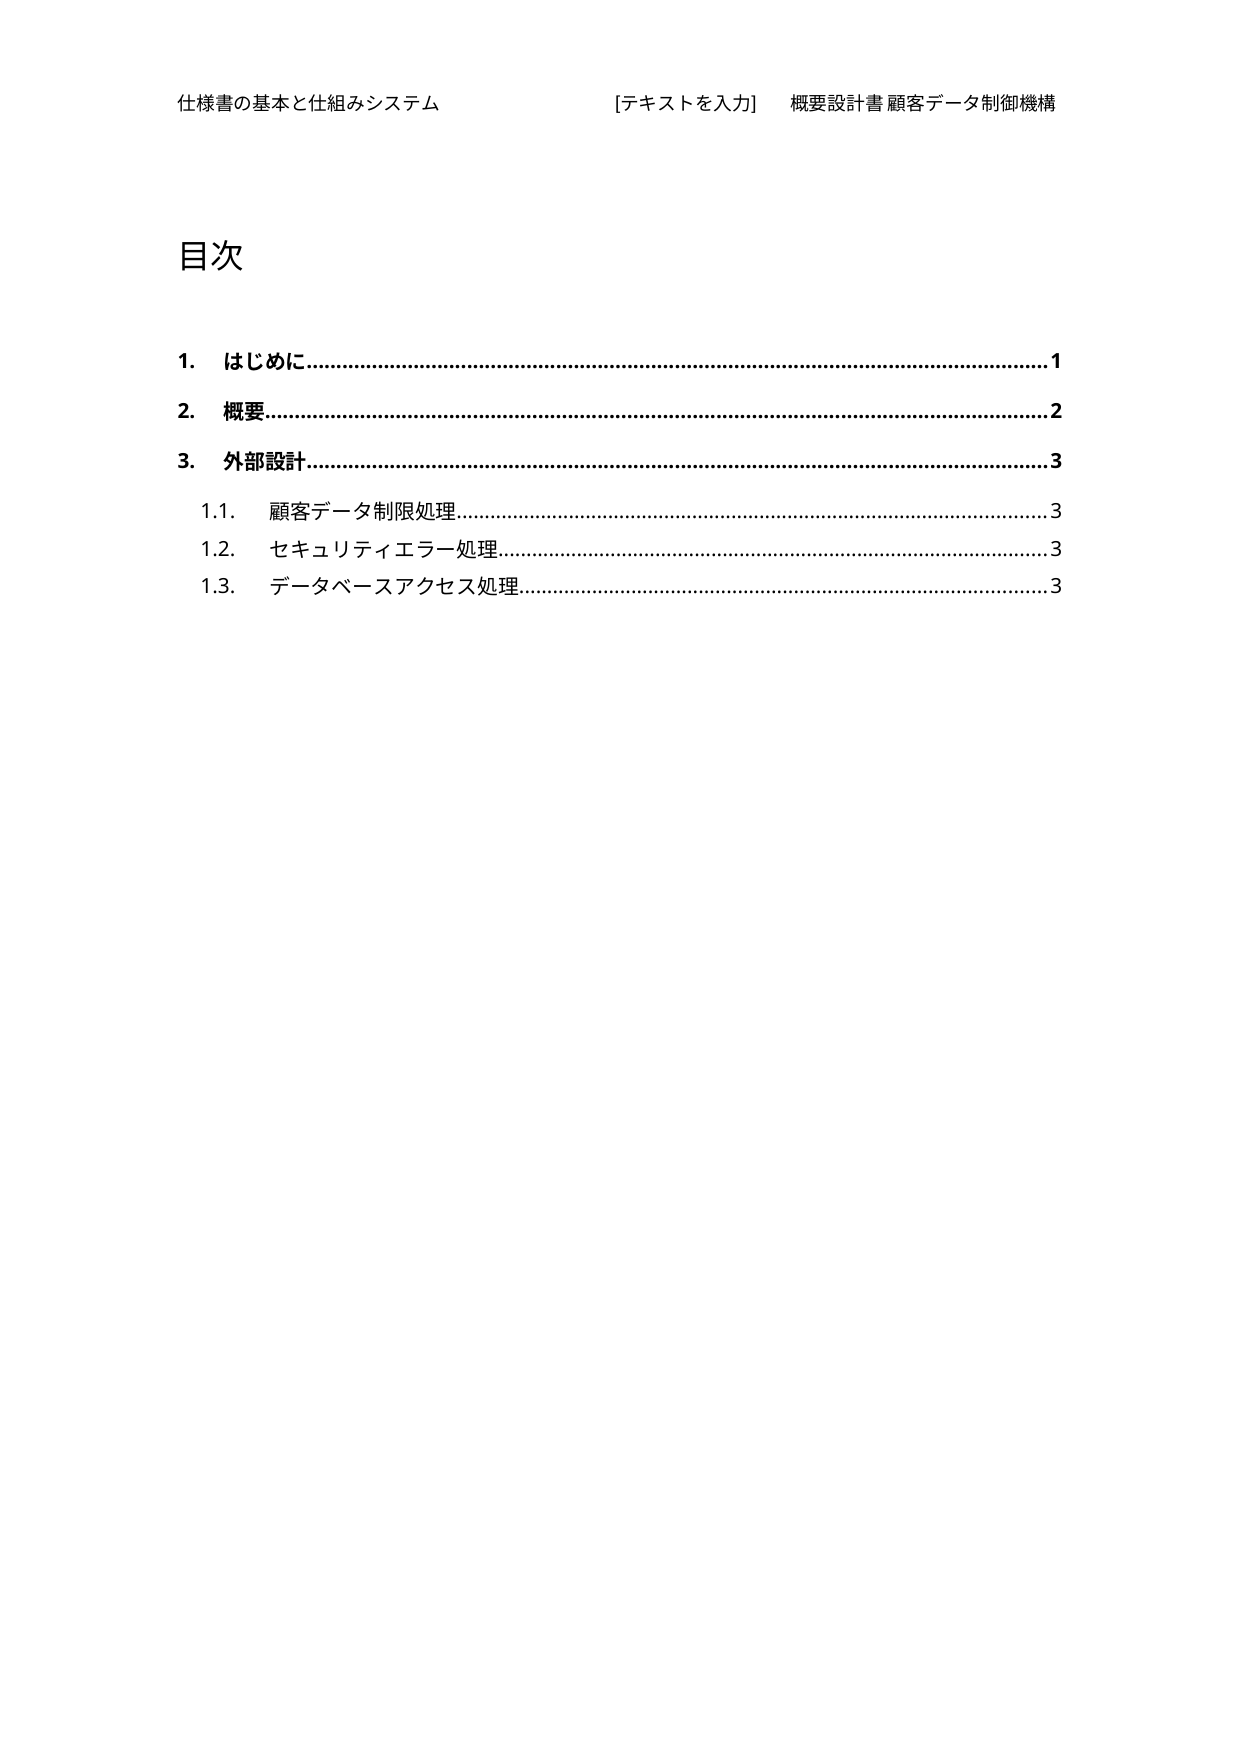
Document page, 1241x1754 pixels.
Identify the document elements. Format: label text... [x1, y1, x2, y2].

text 1.3. データベースアクセス処理 3 [200, 567, 1063, 604]
text 目次 [177, 217, 1063, 292]
text 2. 概要 2 [177, 392, 1063, 429]
text 1.1. 顧客データ制限処理 3 [200, 492, 1063, 529]
text 1. はじめに 1 [177, 342, 1063, 379]
text 3. 外部設計 3 [177, 442, 1063, 479]
text 1.2. セキュリティエラー処理 3 [200, 529, 1063, 567]
